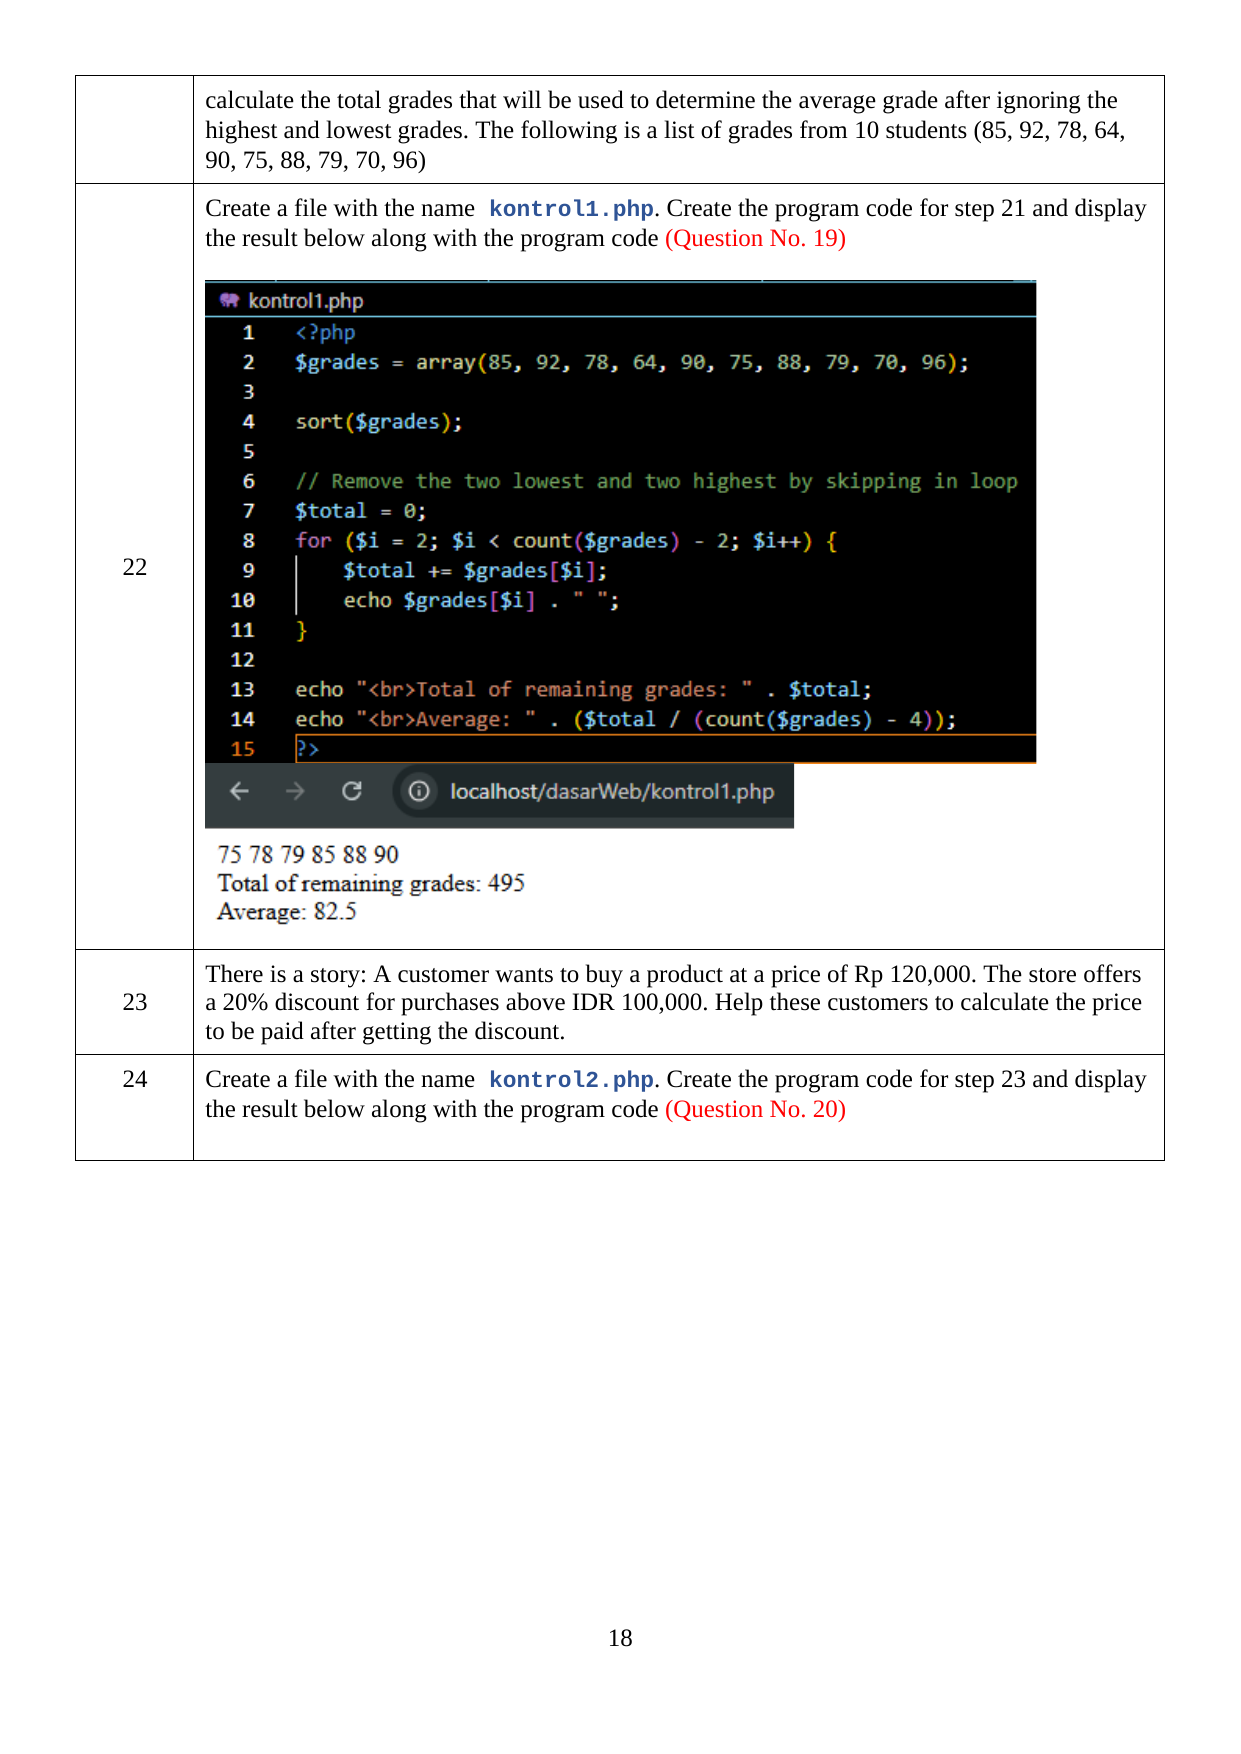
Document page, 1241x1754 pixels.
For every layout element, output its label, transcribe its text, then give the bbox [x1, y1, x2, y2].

picture [205, 280, 1037, 940]
table_cell Create a file with the name kontrol1.php. Create the program code for step 21 and display the result below along with the program code (Question No. 19) [194, 184, 1164, 949]
table_cell Create a file with the name kontrol2.php. Create the program code for step 23 and display the result below along with the program code (Question No. 20) [194, 1055, 1164, 1160]
table_cell There is a story: A customer wants to buy a product at a price of Rp 120,000. The store offers a 20% discount for purchases above IDR 100,000. Help these customers to calculate the price to be paid after getting the discount. [194, 950, 1164, 1054]
table_cell 21 [76, 76, 193, 183]
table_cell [194, 76, 1164, 183]
table_cell 23 [76, 950, 193, 1054]
table_cell 22 [76, 184, 193, 949]
table_cell 24 [76, 1055, 193, 1160]
